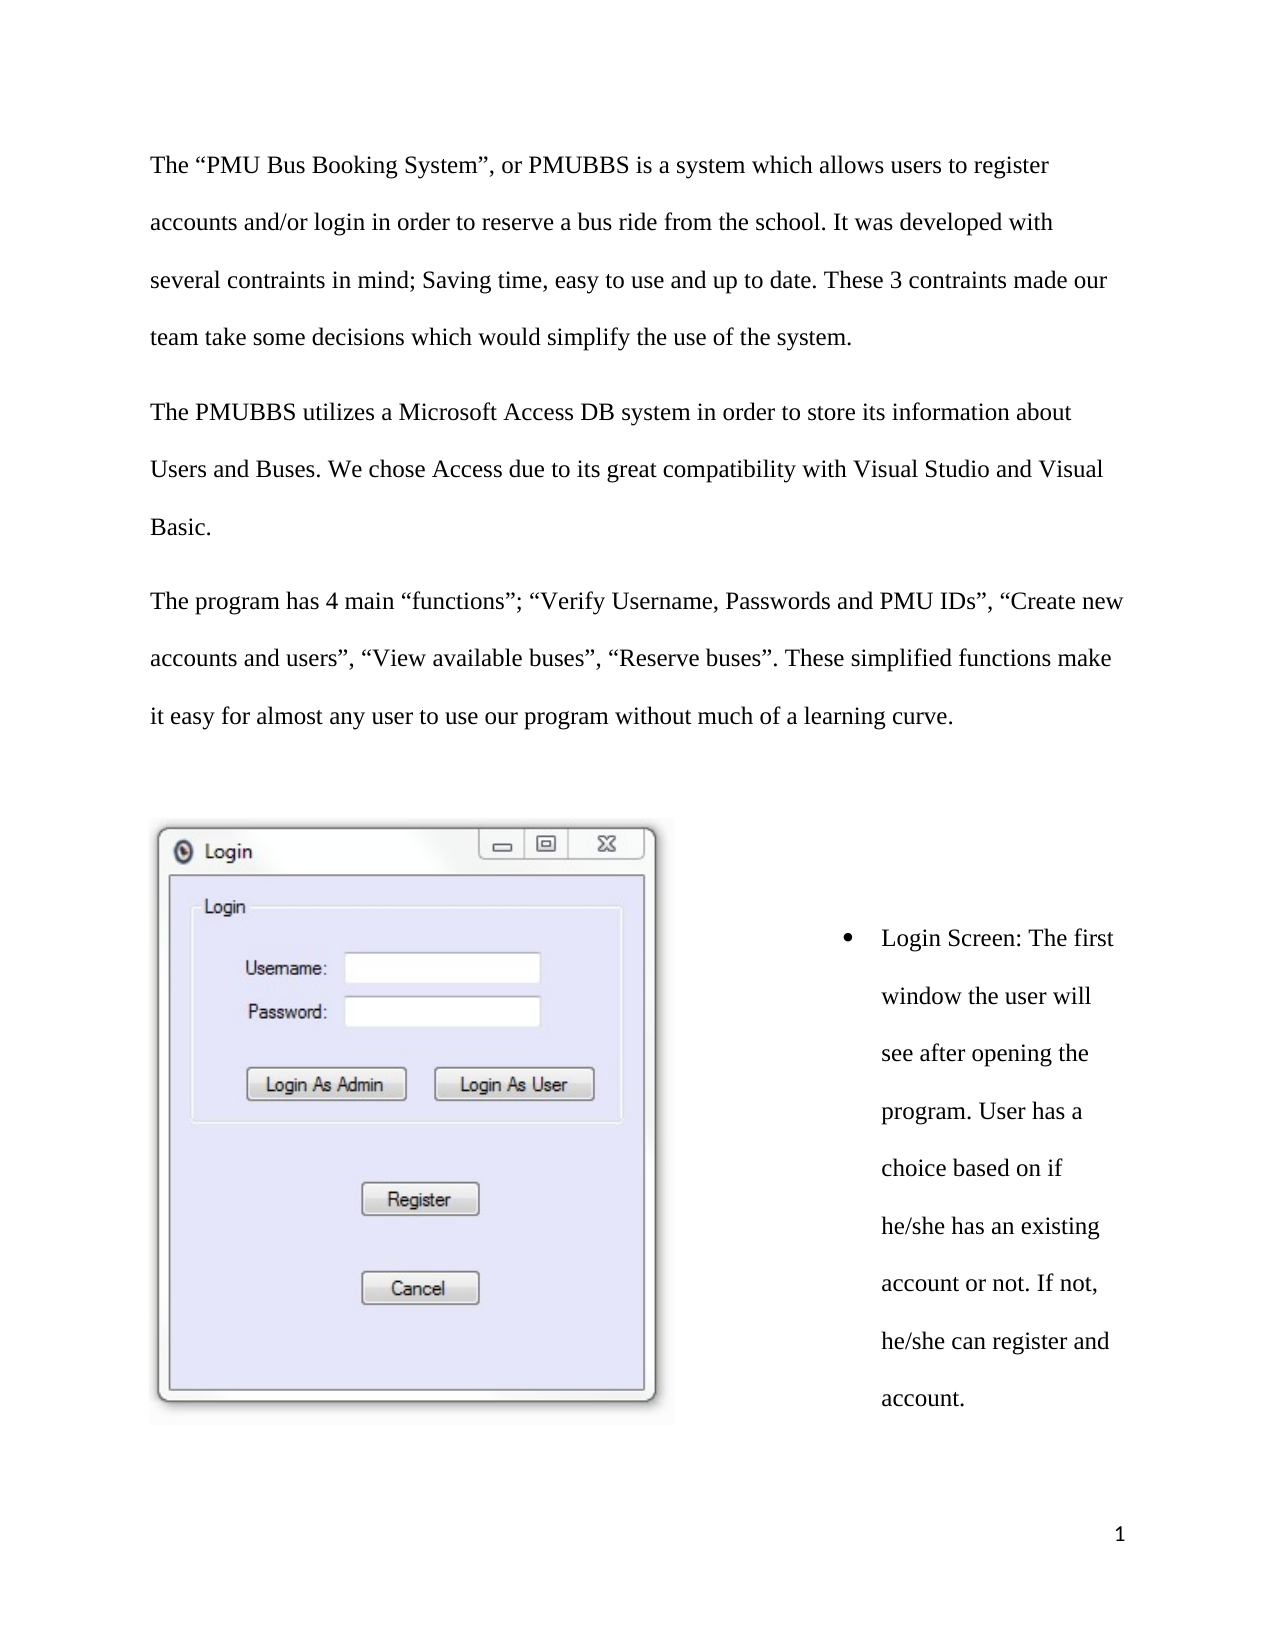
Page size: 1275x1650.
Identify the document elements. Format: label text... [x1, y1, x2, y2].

list Login Screen: The first window the user will see after opening the program. User has a choice based on if he/she has an existing account or not. If not, he/she can register and account. [675, 923, 1125, 1412]
text The “PMU Bus Booking System”, or PMUBBS is a system which allows users to register accounts and/or login in order to reserve a bus ride from the school. It was developed with several contraints in mind; Saving time, easy to use and up to date. These 3 contraints made our team take some decisions which would simplify the use of the system. [150, 150, 1125, 351]
text The PMUBBS utilizes a Microsoft Access DB system in order to store its information about Users and Buses. We chose Access due to its great compatibility with Visual Studio and Visual Basic. [150, 397, 1125, 540]
text The program has 4 main “functions”; “Verify Username, Passwords and PMU IDs”, “Create new accounts and users”, “View available buses”, “Reserve buses”. These simplified functions make it easy for almost any user to use our program without much of a learning curve. [150, 586, 1125, 729]
picture [148, 818, 675, 1425]
